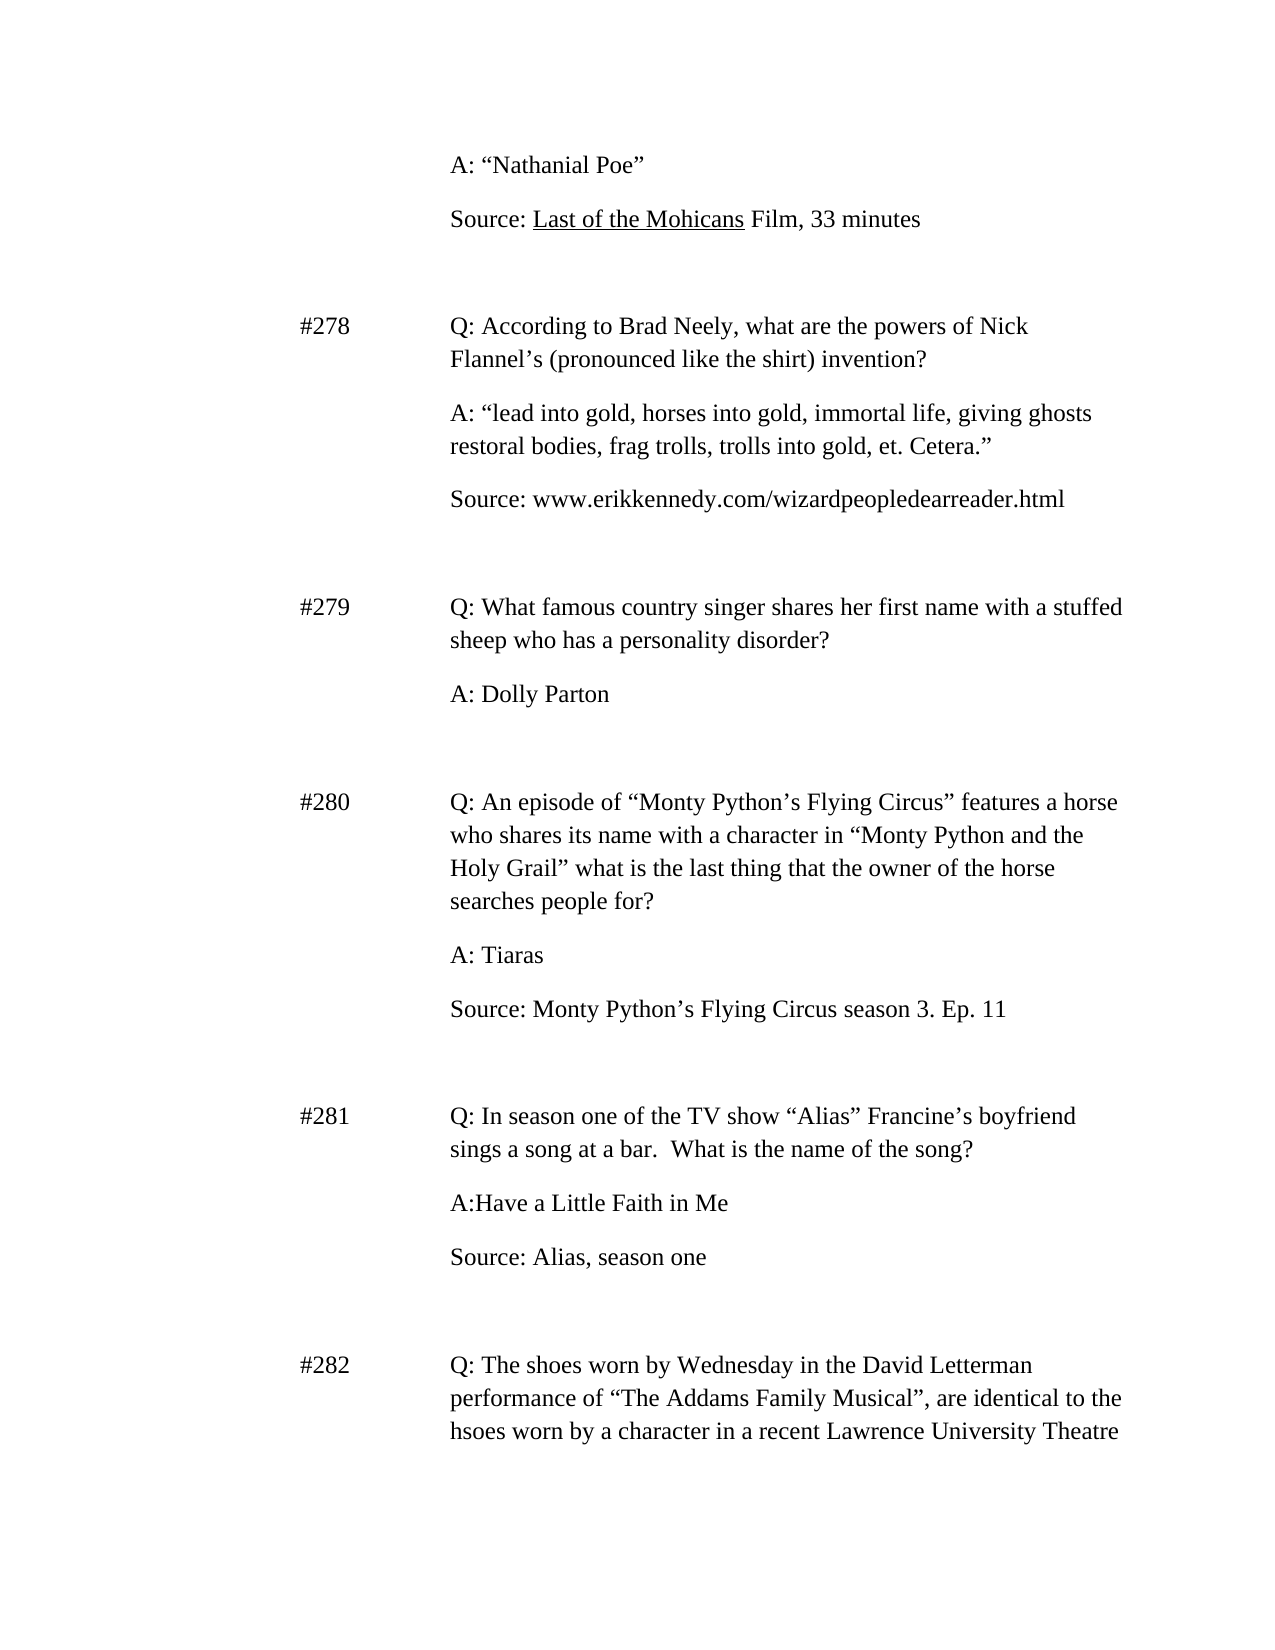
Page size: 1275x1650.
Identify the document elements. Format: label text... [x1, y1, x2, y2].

text A: “lead into gold, horses into gold, immortal life, giving ghosts restoral bodies, frag trolls, trolls into gold, et. Cetera.” [450, 398, 1125, 459]
text #279 Q: What famous country singer shares her first name with a stuffed sheep who has a personality disorder? [300, 592, 1125, 654]
text A: Dolly Parton [150, 679, 1125, 708]
text #278 Q: According to Brad Neely, what are the powers of Nick Flannel’s (pronounced like the shirt) invention? [300, 311, 1125, 373]
text Source: Alias, season one [150, 1242, 1125, 1271]
text A:Have a Little Faith in Me [150, 1188, 1125, 1217]
text Source: www.erikkennedy.com/wizardpeopledearreader.html [150, 484, 1125, 513]
text #281 Q: In season one of the TV show “Alias” Francine’s boyfriend sings a song at a bar. What is the name of the song? [300, 1101, 1125, 1163]
text Source: Monty Python’s Flying Circus season 3. Ep. 11 [150, 994, 1125, 1022]
text Source: Last of the Mohicans Film, 33 minutes [450, 204, 1125, 233]
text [300, 1350, 1125, 1444]
text A: Tiaras [150, 940, 1125, 968]
text A: “Nathanial Poe” [450, 150, 1125, 179]
text #280 Q: An episode of “Monty Python’s Flying Circus” features a horse who shares its name with a character in “Monty Python and the Holy Grail” what is the last thing that the owner of the horse searches people for? [300, 787, 1125, 915]
